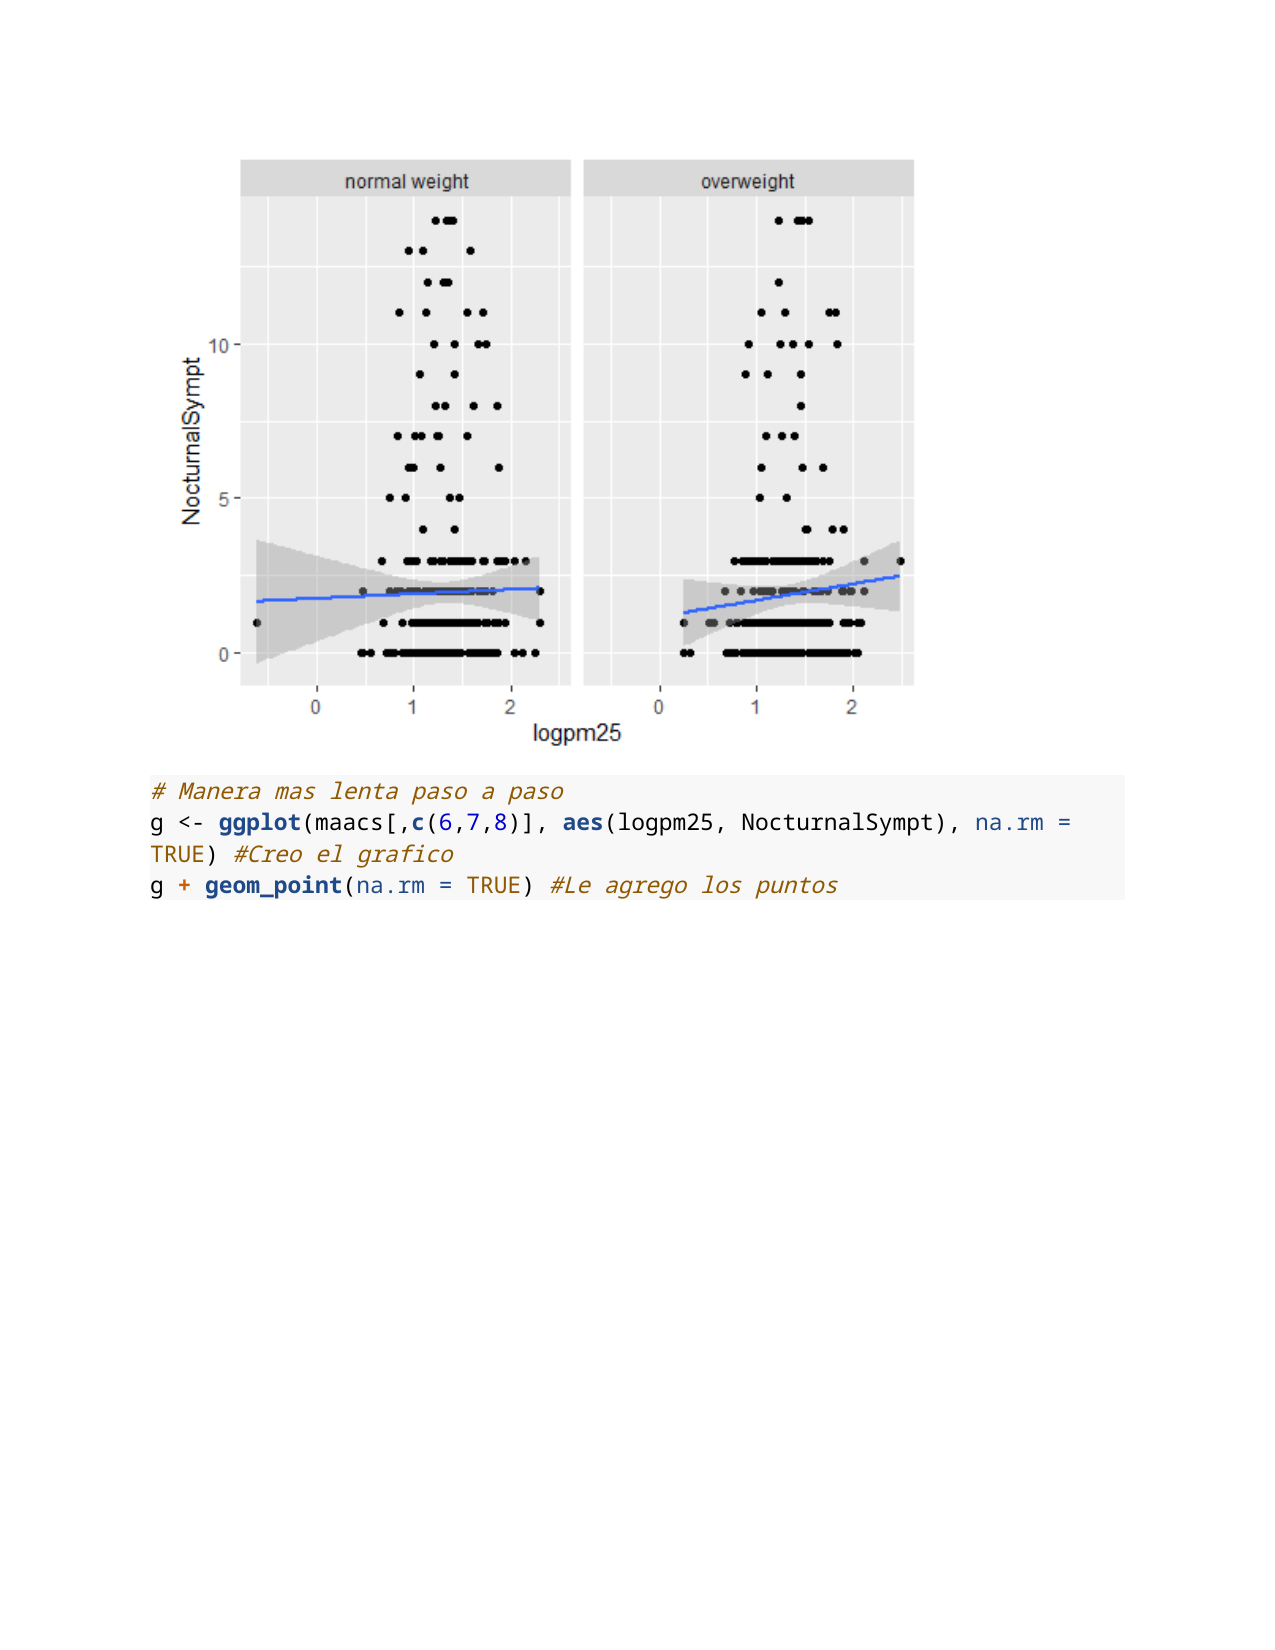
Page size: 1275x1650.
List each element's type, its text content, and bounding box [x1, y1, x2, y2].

text # Manera mas lenta paso a paso g <- ggplot(maacs[,c(6,7,8)], aes(logpm25, NocturnalSympt), na.rm = TRUE) #Creo el grafico g + geom_point(na.rm = TRUE) #Le agrego los puntos [452, 775, 1125, 900]
picture [168, 150, 927, 757]
